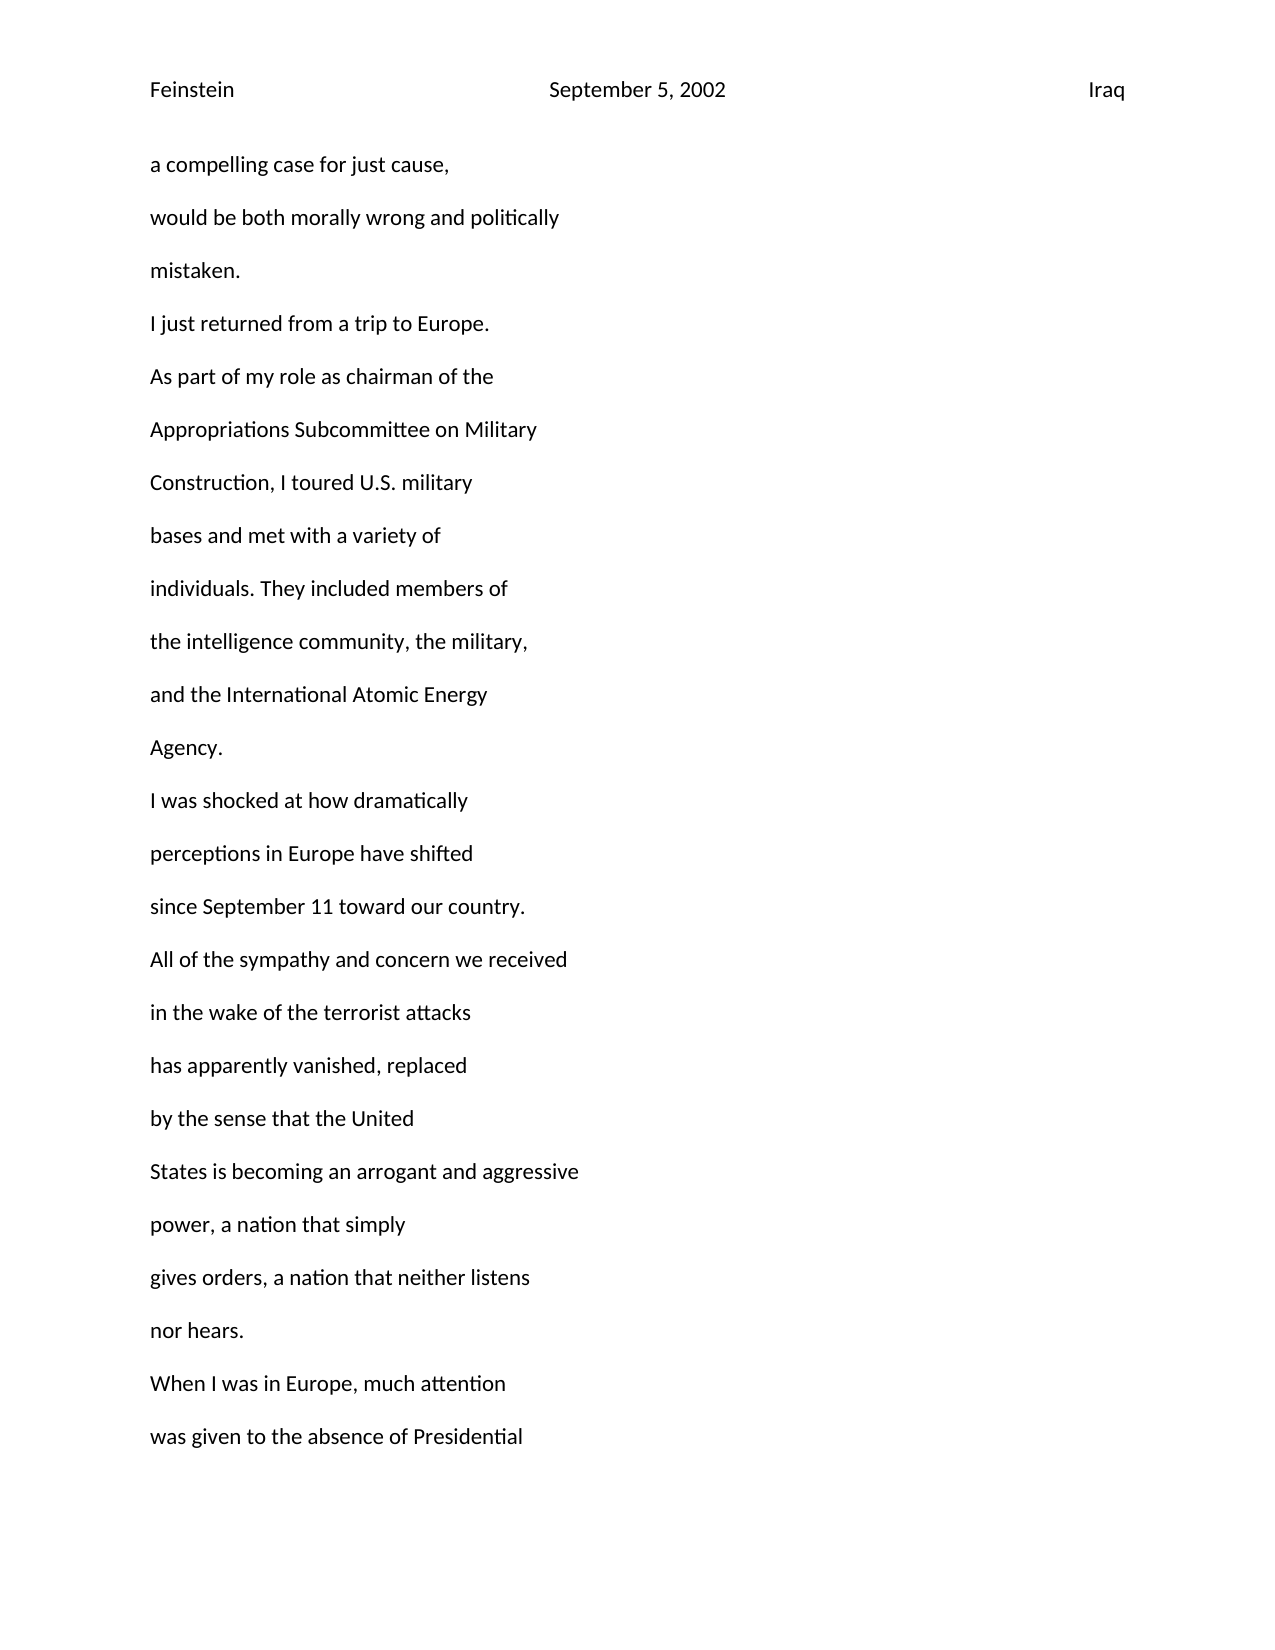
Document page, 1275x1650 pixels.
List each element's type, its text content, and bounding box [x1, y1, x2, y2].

text perceptions in Europe have shifted [150, 839, 1125, 867]
text gives orders, a nation that neither listens [150, 1263, 1125, 1291]
text has apparently vanished, replaced [150, 1051, 1125, 1079]
text All of the sympathy and concern we received [150, 945, 1125, 973]
text I just returned from a trip to Europe. [150, 309, 1125, 337]
text individuals. They included members of [150, 574, 1125, 602]
text As part of my role as chairman of the [150, 362, 1125, 390]
text power, a nation that simply [150, 1210, 1125, 1238]
text Appropriations Subcommittee on Military [150, 415, 1125, 443]
text mistaken. [150, 256, 1125, 284]
text was given to the absence of Presidential [150, 1422, 1125, 1451]
text Agency. [150, 733, 1125, 761]
text by the sense that the United [150, 1104, 1125, 1132]
text nor hears. [150, 1316, 1125, 1344]
text in the wake of the terrorist attacks [150, 998, 1125, 1026]
text States is becoming an arrogant and aggressive [150, 1157, 1125, 1185]
text and the International Atomic Energy [150, 680, 1125, 708]
text When I was in Europe, much attention [150, 1369, 1125, 1397]
text since September 11 toward our country. [150, 892, 1125, 920]
text bases and met with a variety of [150, 521, 1125, 549]
text I was shocked at how dramatically [150, 786, 1125, 814]
text the intelligence community, the military, [150, 627, 1125, 655]
text a compelling case for just cause, [150, 150, 1125, 178]
text would be both morally wrong and politically [150, 203, 1125, 231]
text Construction, I toured U.S. military [150, 468, 1125, 496]
